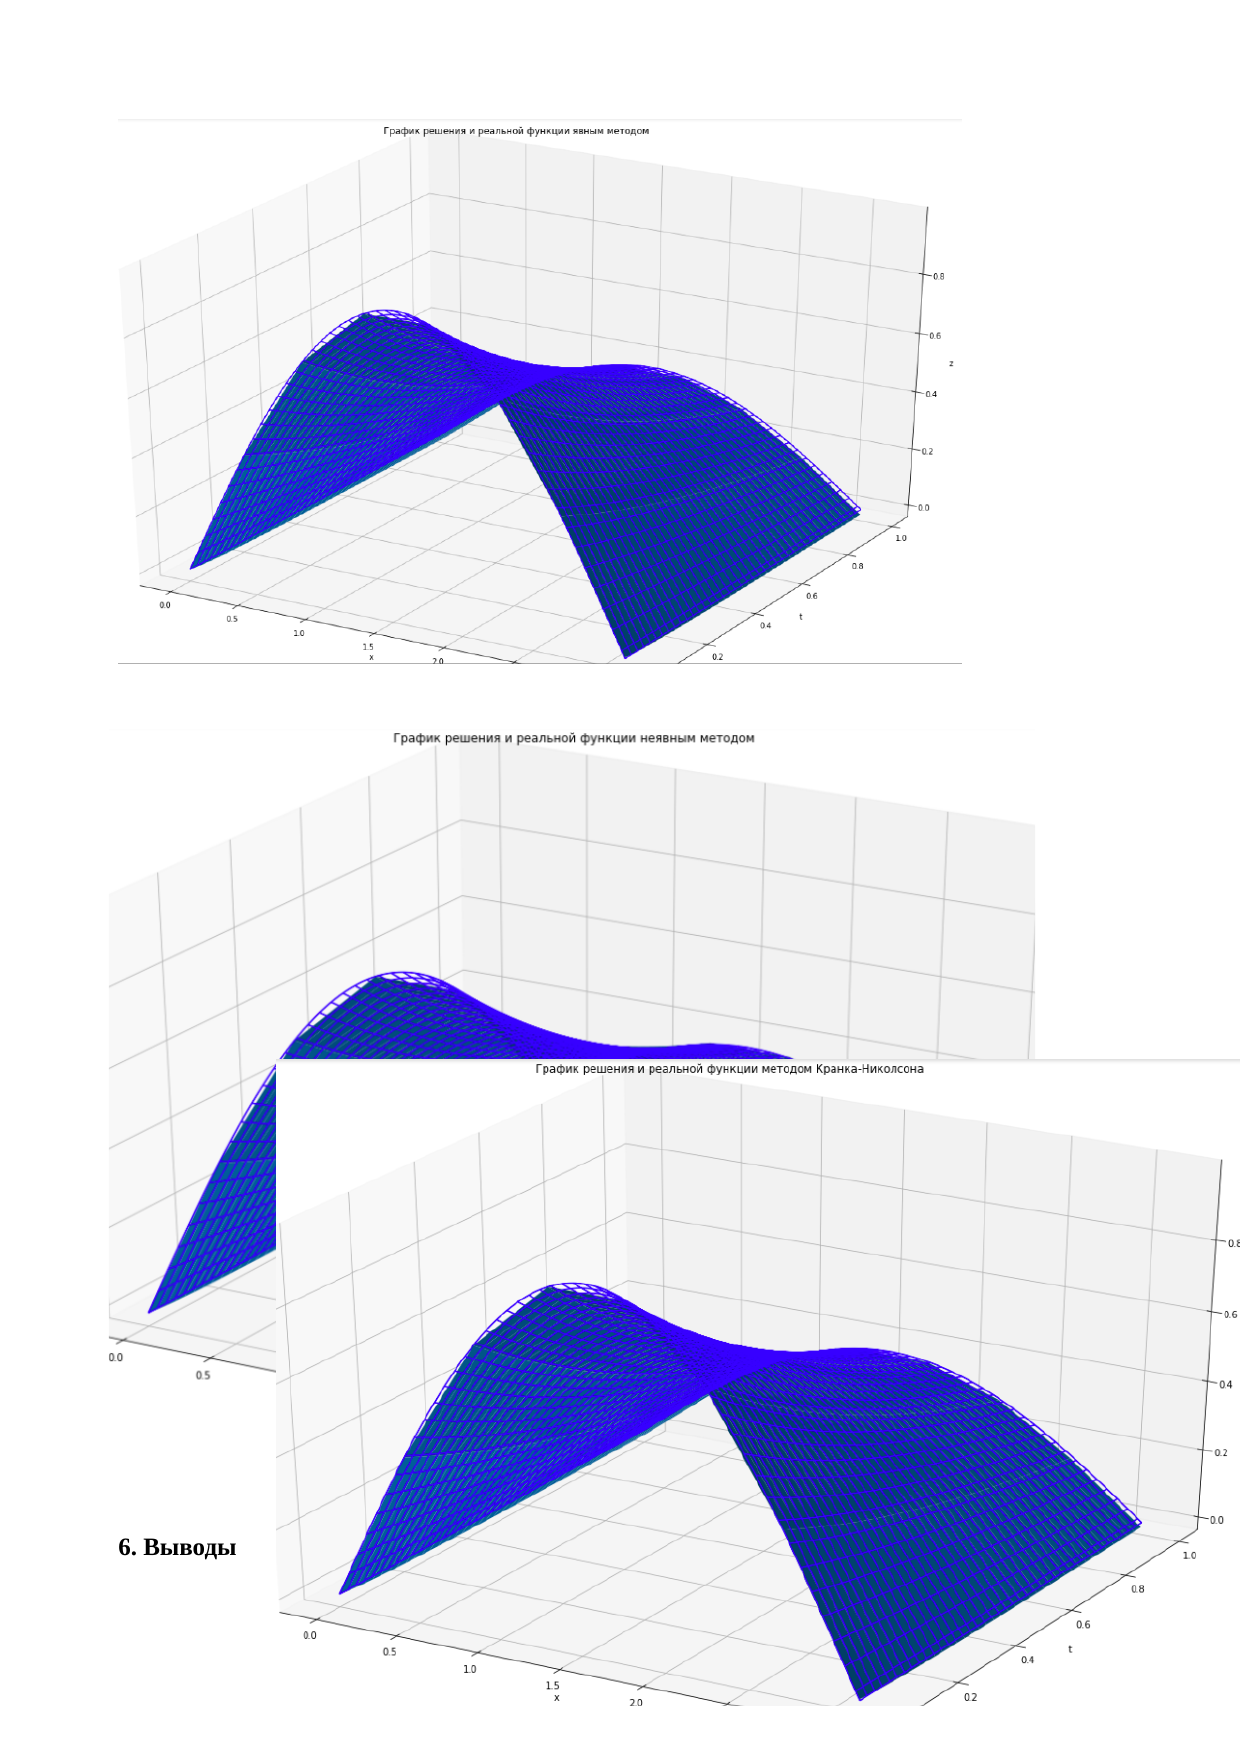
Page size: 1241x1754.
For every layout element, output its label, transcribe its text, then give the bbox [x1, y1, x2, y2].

picture [108, 729, 1240, 1706]
text 6. Выводы [118, 1532, 276, 1561]
picture [118, 119, 962, 664]
